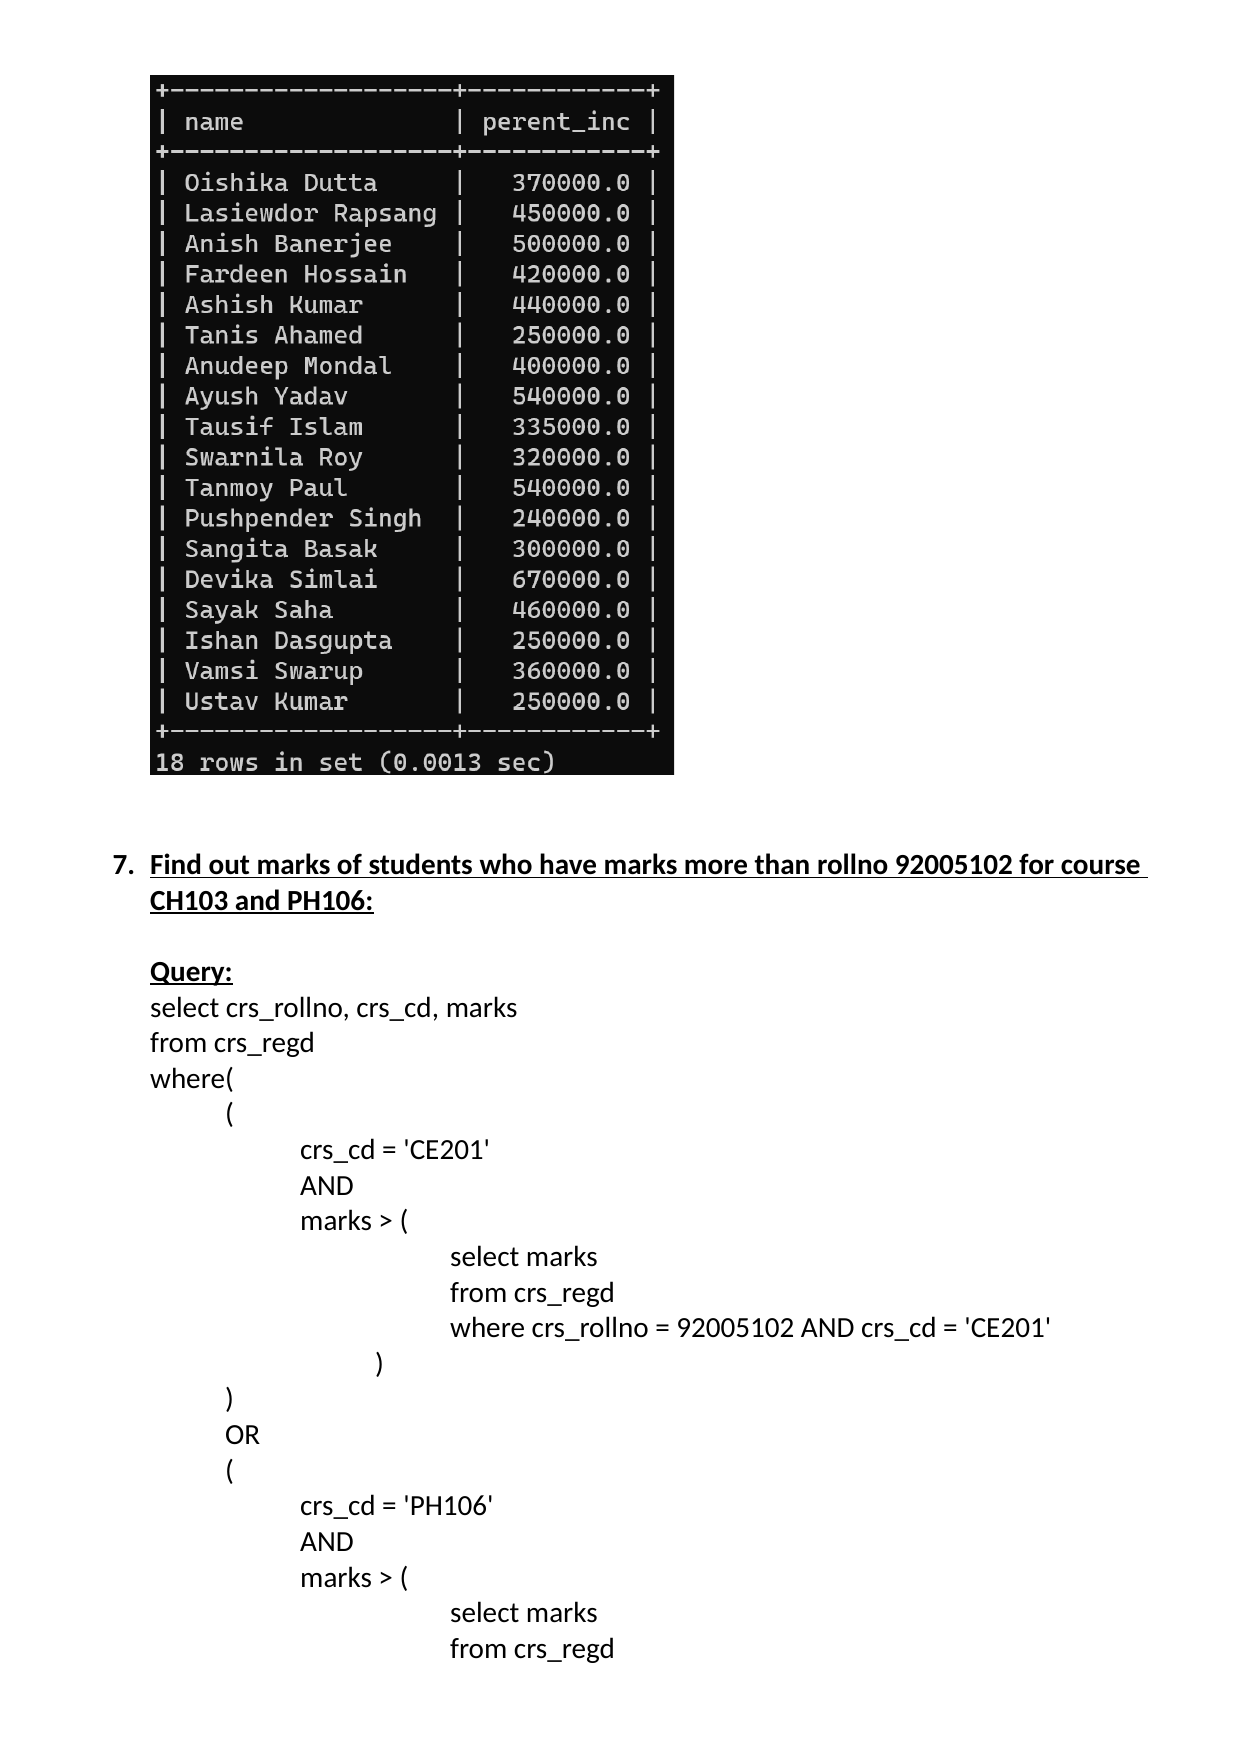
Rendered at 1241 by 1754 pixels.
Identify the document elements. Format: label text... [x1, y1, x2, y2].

text where( [150, 1060, 1165, 1096]
text where crs_rollno = 92005102 AND crs_cd = 'CE201' [150, 1309, 1165, 1345]
text from crs_regd [150, 1630, 1165, 1666]
text ) [150, 1381, 1165, 1416]
text marks > ( [150, 1559, 1165, 1594]
text AND [150, 1523, 1165, 1559]
text select marks [150, 1594, 1165, 1630]
text ) [150, 1345, 1165, 1381]
text from crs_regd [150, 1274, 1165, 1309]
list Find out marks of students who have marks more than rollno 92005102 for course CH103 and PH106: [112, 846, 1165, 917]
text crs_cd = 'PH106' [150, 1487, 1165, 1523]
picture [150, 75, 675, 775]
text select marks [150, 1238, 1165, 1274]
text OR [150, 1416, 1165, 1452]
text select crs_rollno, crs_cd, marks [150, 989, 1165, 1024]
text marks > ( [150, 1202, 1165, 1238]
text AND [150, 1167, 1165, 1202]
text crs_cd = 'CE201' [150, 1131, 1165, 1167]
text ( [150, 1096, 1165, 1131]
text Query: [150, 953, 1165, 989]
text from crs_regd [150, 1024, 1165, 1060]
text ( [150, 1452, 1165, 1487]
